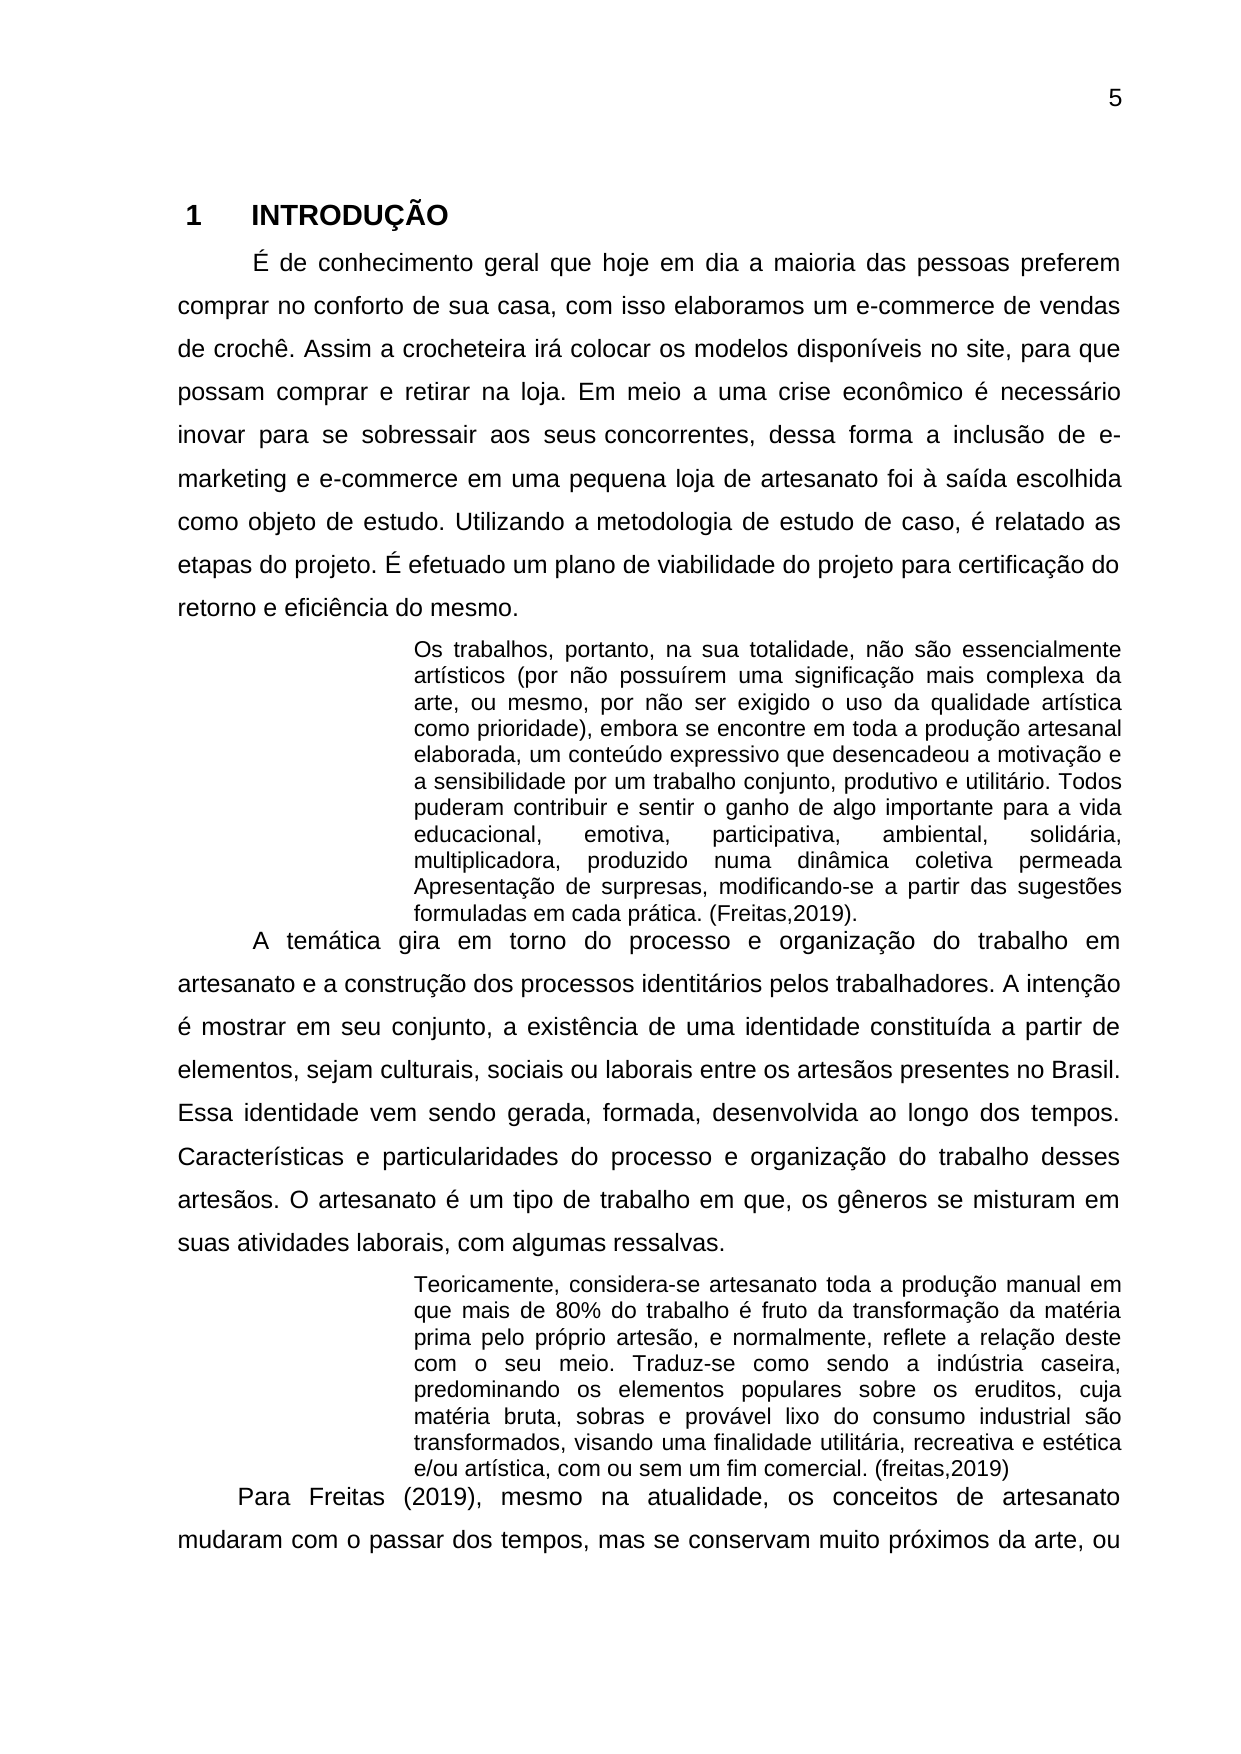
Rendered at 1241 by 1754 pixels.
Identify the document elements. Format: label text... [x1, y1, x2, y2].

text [177, 1482, 1122, 1554]
text É de conhecimento geral que hoje em dia a maioria das pessoas preferem comprar no conforto de sua casa, com isso elaboramos um e-commerce de vendas de crochê. Assim a crocheteira irá colocar os modelos disponíveis no site, para que possam comprar e retirar na loja. Em meio a uma crise econômico é necessário inovar para se sobressair aos seus concorrentes, dessa forma a inclusão de e-marketing e e-commerce em uma pequena loja de artesanato foi à saída escolhida como objeto de estudo. Utilizando a metodologia de estudo de caso, é relatado as etapas do projeto. É efetuado um plano de viabilidade do projeto para certificação do retorno e eficiência do mesmo. [177, 248, 1122, 622]
text A temática gira em torno do processo e organização do trabalho em artesanato e a construção dos processos identitários pelos trabalhadores. A intenção é mostrar em seu conjunto, a existência de uma identidade constituída a partir de elementos, sejam culturais, sociais ou laborais entre os artesãos presentes no Brasil. Essa identidade vem sendo gerada, formada, desenvolvida ao longo dos tempos. Características e particularidades do processo e organização do trabalho desses artesãos. O artesanato é um tipo de trabalho em que, os gêneros se misturam em suas atividades laborais, com algumas ressalvas. [177, 926, 1122, 1257]
text Teoricamente, considera-se artesanato toda a produção manual em que mais de 80% do trabalho é fruto da transformação da matéria prima pelo próprio artesão, e normalmente, reflete a relação deste com o seu meio. Traduz-se como sendo a indústria caseira, predominando os elementos populares sobre os eruditos, cuja matéria bruta, sobras e provável lixo do consumo industrial são transformados, visando uma finalidade utilitária, recreativa e estética e/ou artística, com ou sem um fim comercial. (freitas,2019) [413, 1271, 1122, 1482]
list INTRODUÇÃO [177, 198, 1122, 231]
text Os trabalhos, portanto, na sua totalidade, não são essencialmente artísticos (por não possuírem uma significação mais complexa da arte, ou mesmo, por não ser exigido o uso da qualidade artística como prioridade), embora se encontre em toda a produção artesanal elaborada, um conteúdo expressivo que desencadeou a motivação e a sensibilidade por um trabalho conjunto, produtivo e utilitário. Todos puderam contribuir e sentir o ganho de algo importante para a vida educacional, emotiva, participativa, ambiental, solidária, multiplicadora, produzido numa dinâmica coletiva permeada Apresentação de surpresas, modificando-se a partir das sugestões formuladas em cada prática. (Freitas,2019). [413, 636, 1122, 926]
